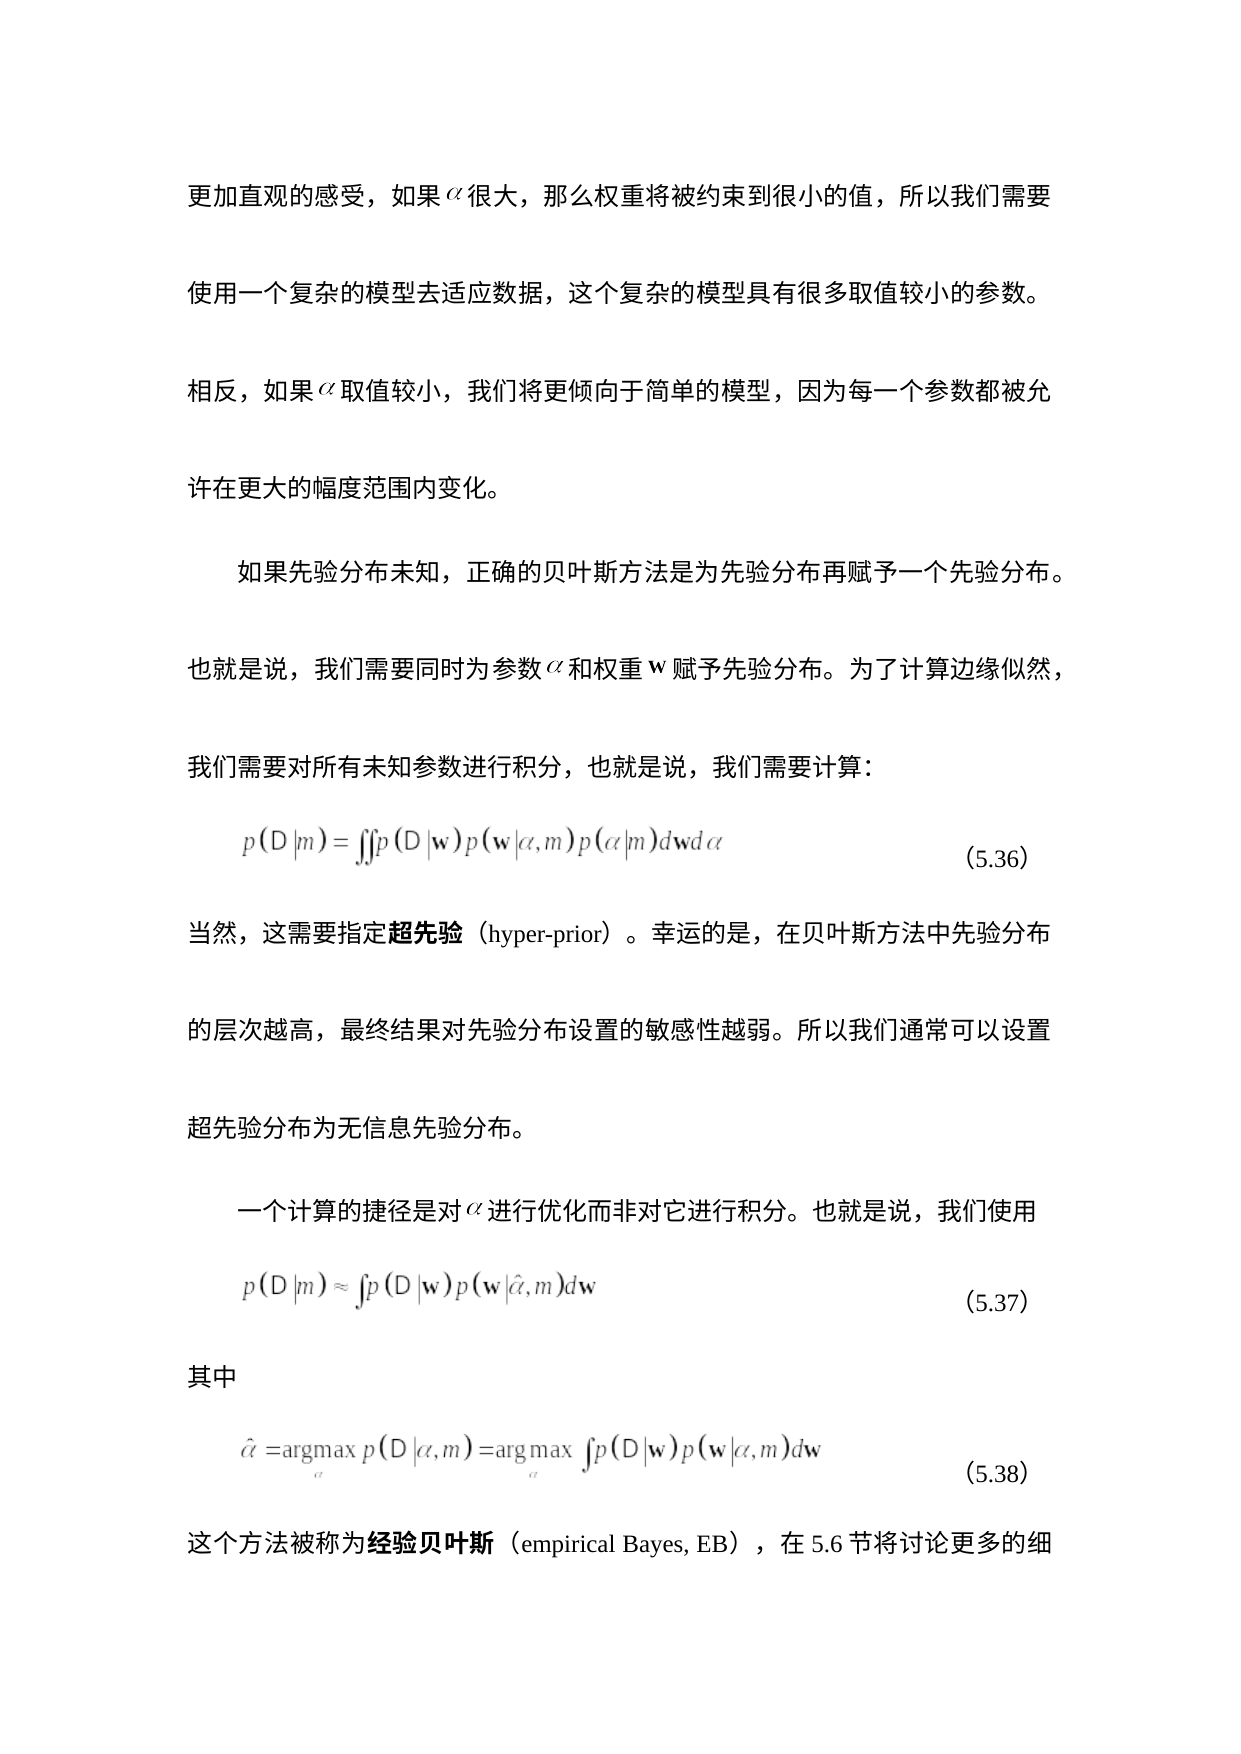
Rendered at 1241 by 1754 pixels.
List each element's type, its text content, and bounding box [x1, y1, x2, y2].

text （5.38） [187, 1426, 1053, 1491]
text （5.36） [187, 816, 1053, 881]
text 其中 [187, 1343, 1053, 1408]
text （5.37） [187, 1260, 1053, 1325]
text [187, 162, 1053, 519]
text 一个计算的捷径是对进行优化而非对它进行积分。也就是说，我们使用 [187, 1177, 1053, 1242]
text 当然，这需要指定超先验（hyper-prior）。幸运的是，在贝叶斯方法中先验分布的层次越高，最终结果对先验分布设置的敏感性越弱。所以我们通常可以设置超先验分布为无信息先验分布。 [187, 899, 1053, 1159]
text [187, 1509, 1053, 1574]
text 如果先验分布未知，正确的贝叶斯方法是为先验分布再赋予一个先验分布。也就是说，我们需要同时为参数和权重赋予先验分布。为了计算边缘似然，我们需要对所有未知参数进行积分，也就是说，我们需要计算： [187, 538, 1053, 798]
